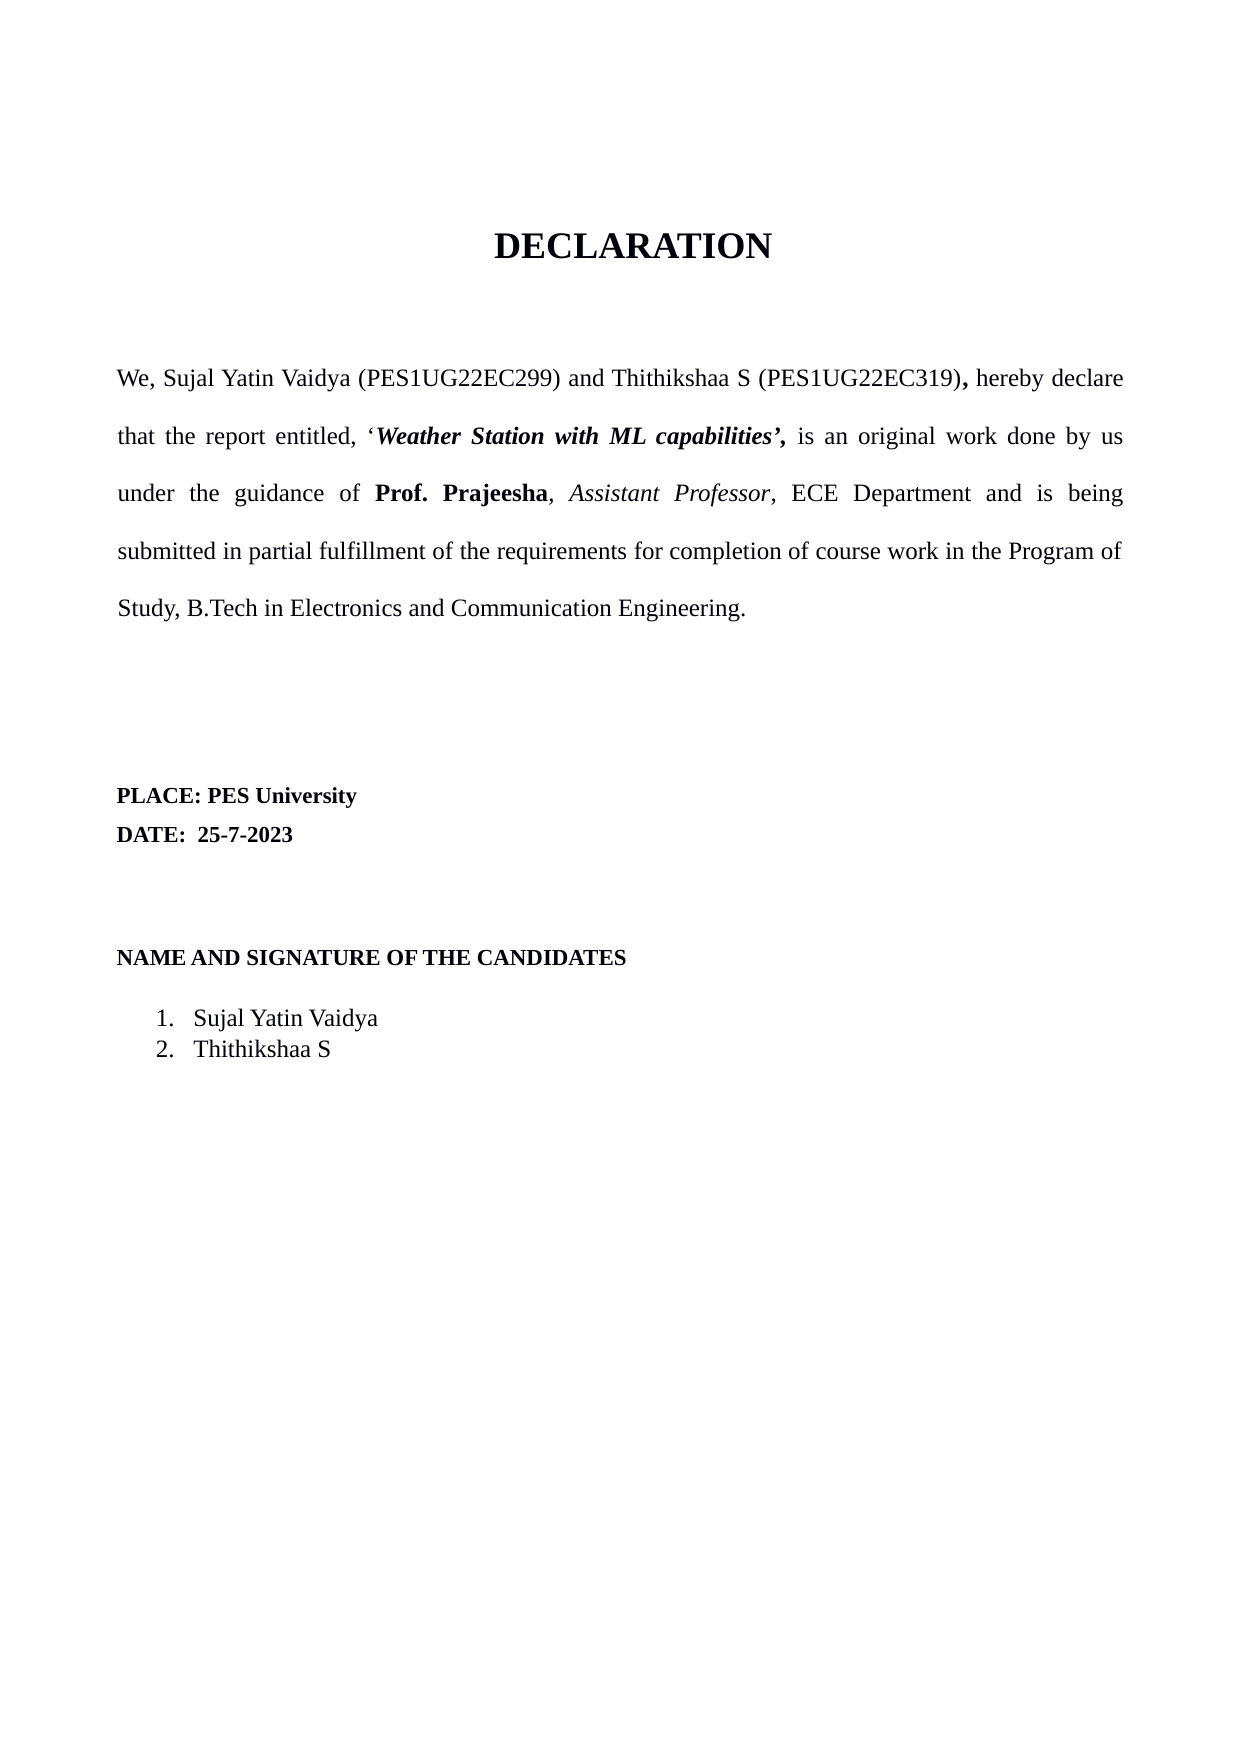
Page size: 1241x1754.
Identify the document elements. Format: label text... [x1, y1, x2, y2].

text We, Sujal Yatin Vaidya (PES1UG22EC299) and Thithikshaa S (PES1UG22EC319), hereby declare that the report entitled, ‘Weather Station with ML capabilities’, is an original work done by us under the guidance of Prof. Prajeesha, Assistant Professor, ECE Department and is being submitted in partial fulfillment of the requirements for completion of course work in the Program of Study, B.Tech in Electronics and Communication Engineering. [116, 363, 1124, 622]
text DATE: 25-7-2023 [116, 821, 1127, 847]
text NAME AND SIGNATURE OF THE CANDIDATES [116, 944, 1127, 970]
list Sujal Yatin Vaidya [156, 1003, 1127, 1032]
list Thithikshaa S [156, 1034, 1127, 1063]
subtitle DECLARATION [139, 223, 1127, 267]
text PLACE: PES University [116, 782, 1127, 808]
